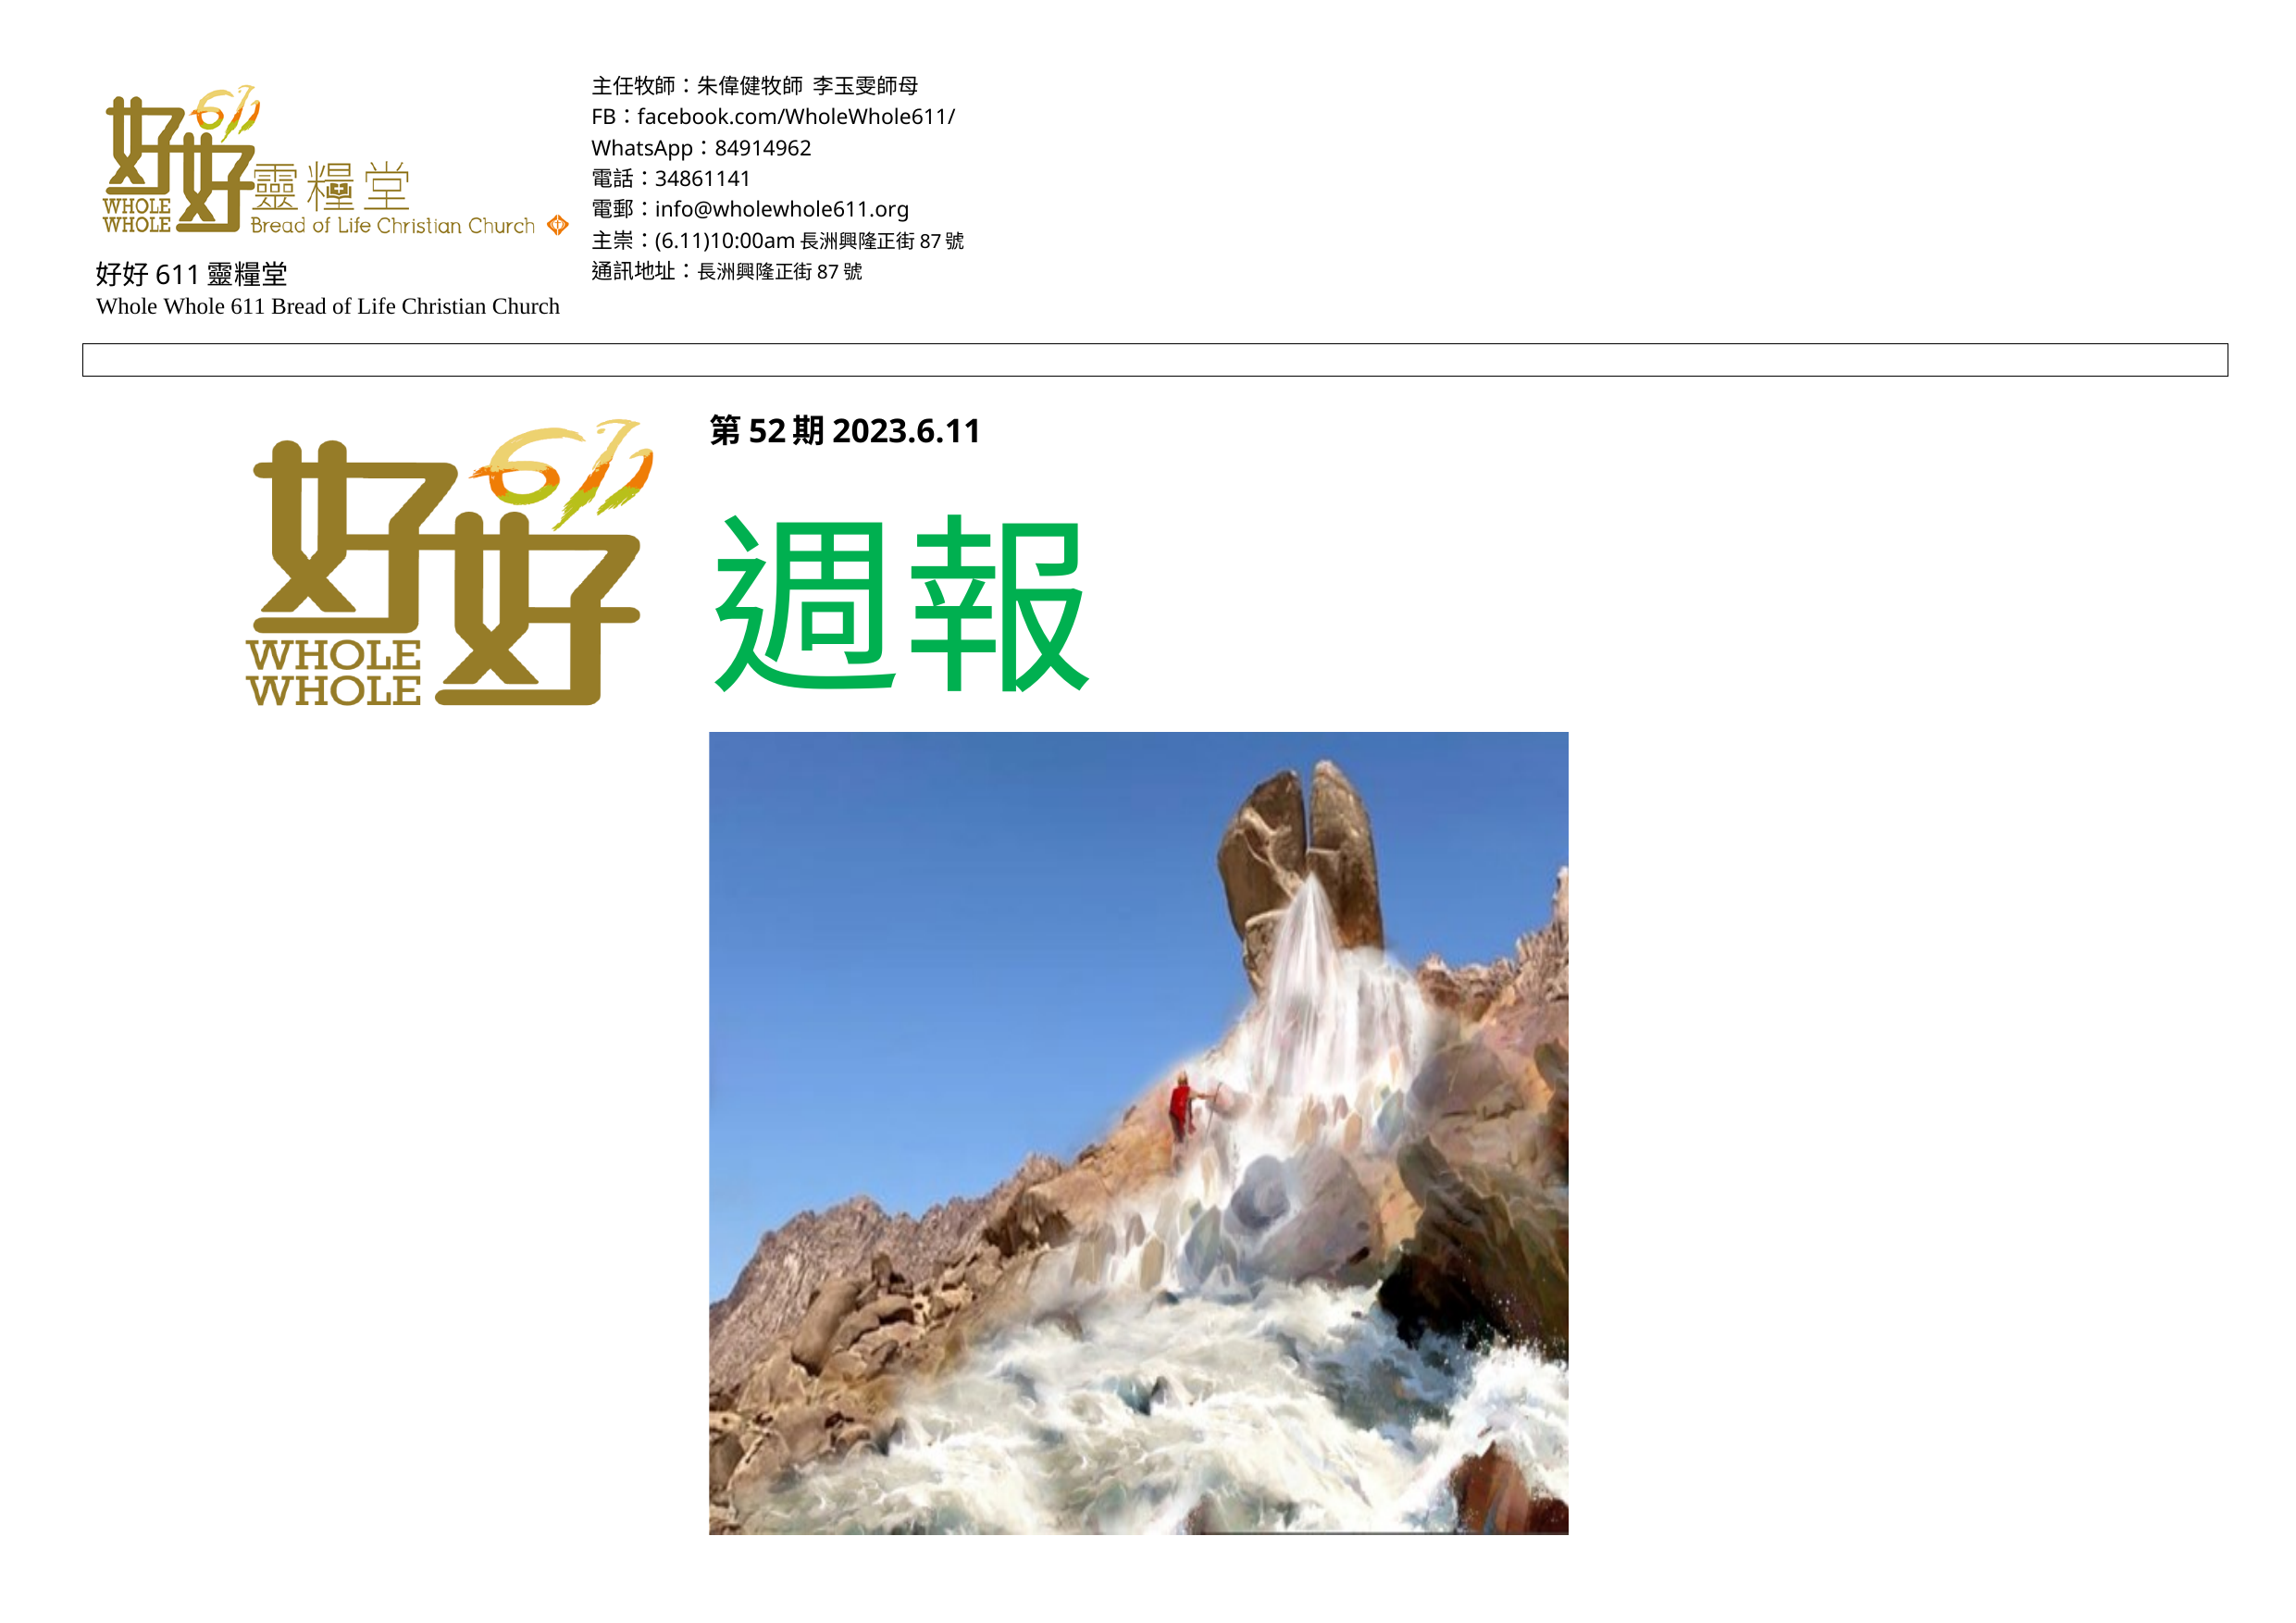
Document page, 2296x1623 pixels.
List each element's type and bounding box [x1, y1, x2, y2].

picture [206, 377, 692, 740]
picture [709, 732, 1570, 1535]
picture [95, 69, 576, 254]
